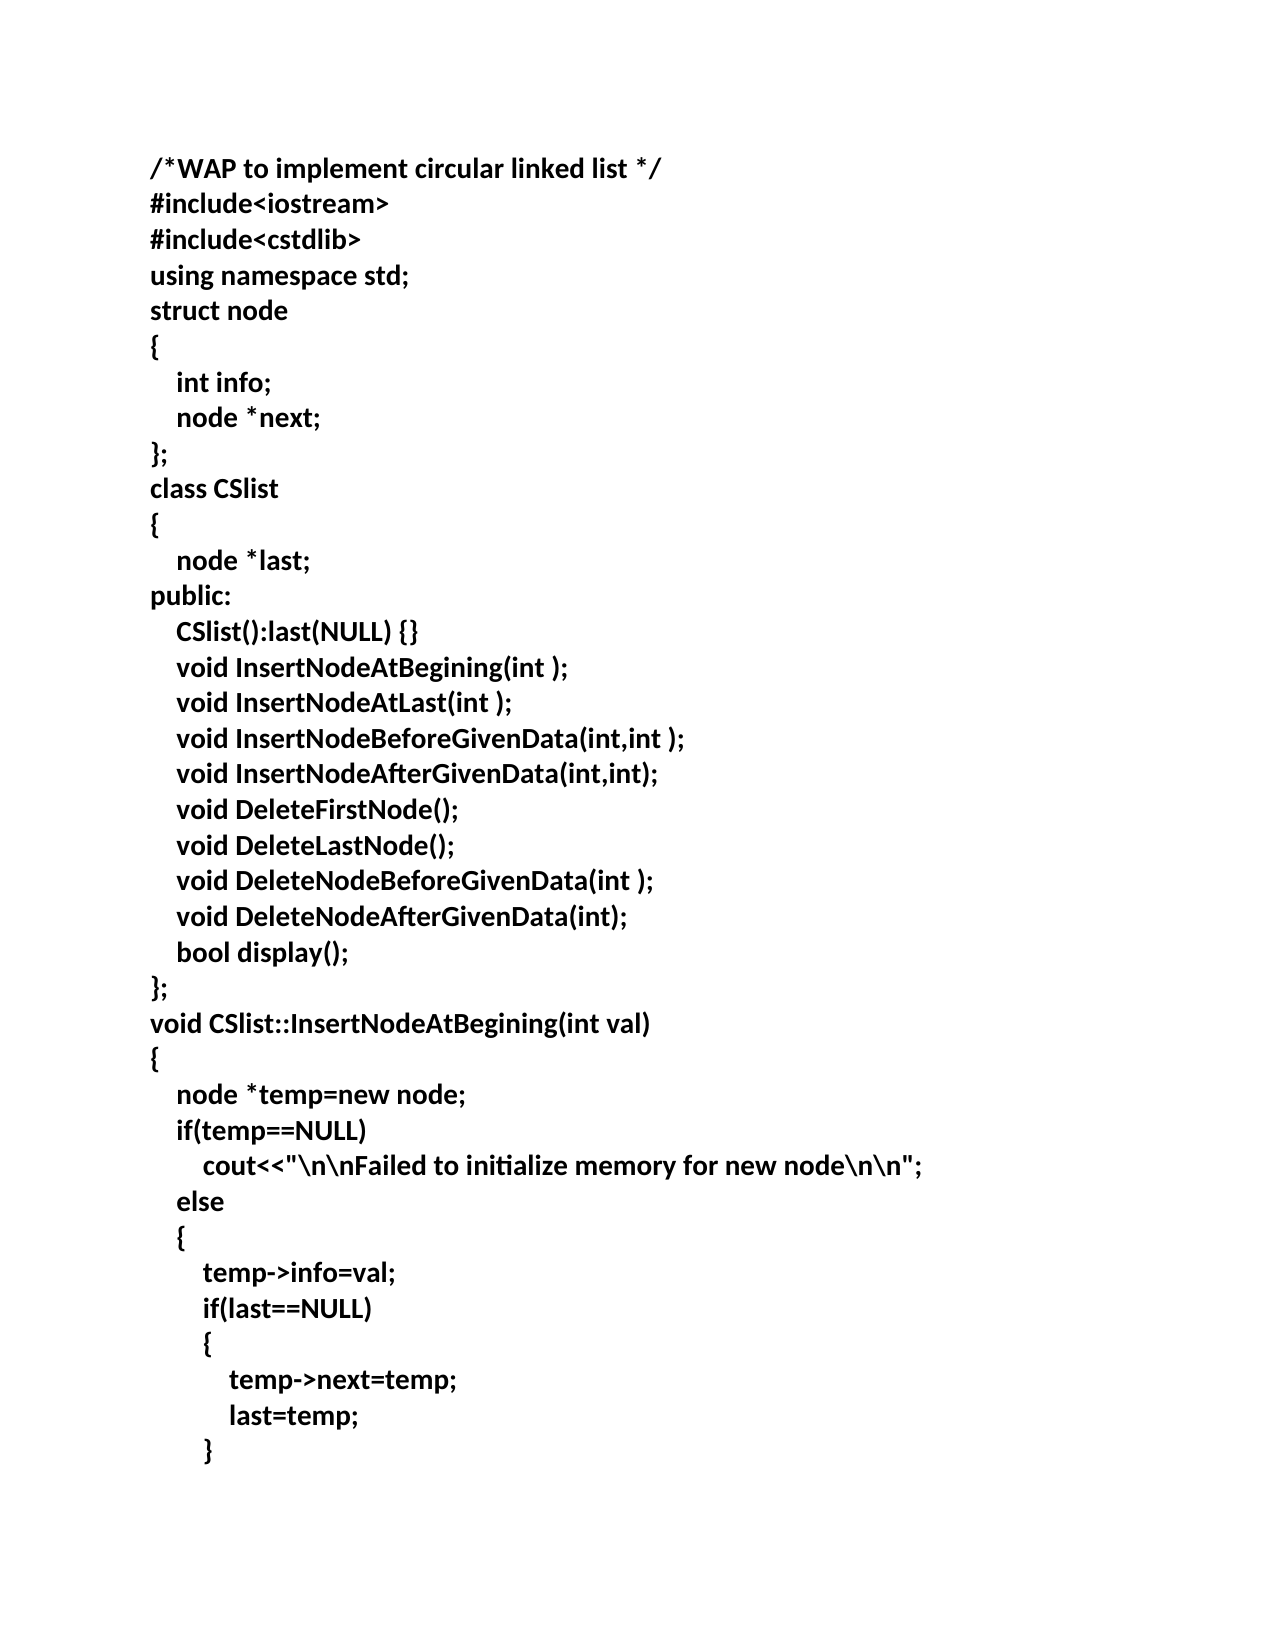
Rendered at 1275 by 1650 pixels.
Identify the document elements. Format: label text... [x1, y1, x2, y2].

text }; [150, 969, 1125, 1005]
text { [150, 1041, 1125, 1076]
text #include<cstdlib> [150, 221, 1125, 257]
text #include<iostream> [150, 186, 1125, 221]
text void DeleteNodeAfterGivenData(int); [150, 898, 1125, 934]
text CSlist():last(NULL) {} [150, 613, 1125, 649]
text if(temp==NULL) [150, 1112, 1125, 1147]
text if(last==NULL) [150, 1290, 1125, 1326]
text }; [150, 435, 1125, 471]
text temp->info=val; [150, 1254, 1125, 1290]
text /*WAP to implement circular linked list */ [150, 150, 1125, 186]
text last=temp; [150, 1397, 1125, 1432]
text void InsertNodeBeforeGivenData(int,int ); [150, 720, 1125, 756]
text node *next; [150, 399, 1125, 435]
text void DeleteNodeBeforeGivenData(int ); [150, 862, 1125, 898]
text void InsertNodeAtBegining(int ); [150, 649, 1125, 684]
text public: [150, 577, 1125, 613]
text class CSlist [150, 471, 1125, 506]
text using namespace std; [150, 257, 1125, 292]
text { [150, 328, 1125, 364]
text void InsertNodeAfterGivenData(int,int); [150, 756, 1125, 791]
text temp->next=temp; [150, 1361, 1125, 1397]
text else [150, 1183, 1125, 1219]
text { [150, 506, 1125, 542]
text { [150, 1326, 1125, 1361]
text { [150, 1219, 1125, 1254]
text struct node [150, 292, 1125, 328]
text bool display(); [150, 934, 1125, 969]
text void CSlist::InsertNodeAtBegining(int val) [150, 1005, 1125, 1041]
text cout<<"\n\nFailed to initialize memory for new node\n\n"; [150, 1147, 1125, 1183]
text void DeleteLastNode(); [150, 827, 1125, 862]
text node *last; [150, 542, 1125, 577]
text } [150, 1432, 1125, 1468]
text node *temp=new node; [150, 1076, 1125, 1112]
text int info; [150, 364, 1125, 399]
text void InsertNodeAtLast(int ); [150, 684, 1125, 720]
text void DeleteFirstNode(); [150, 791, 1125, 827]
